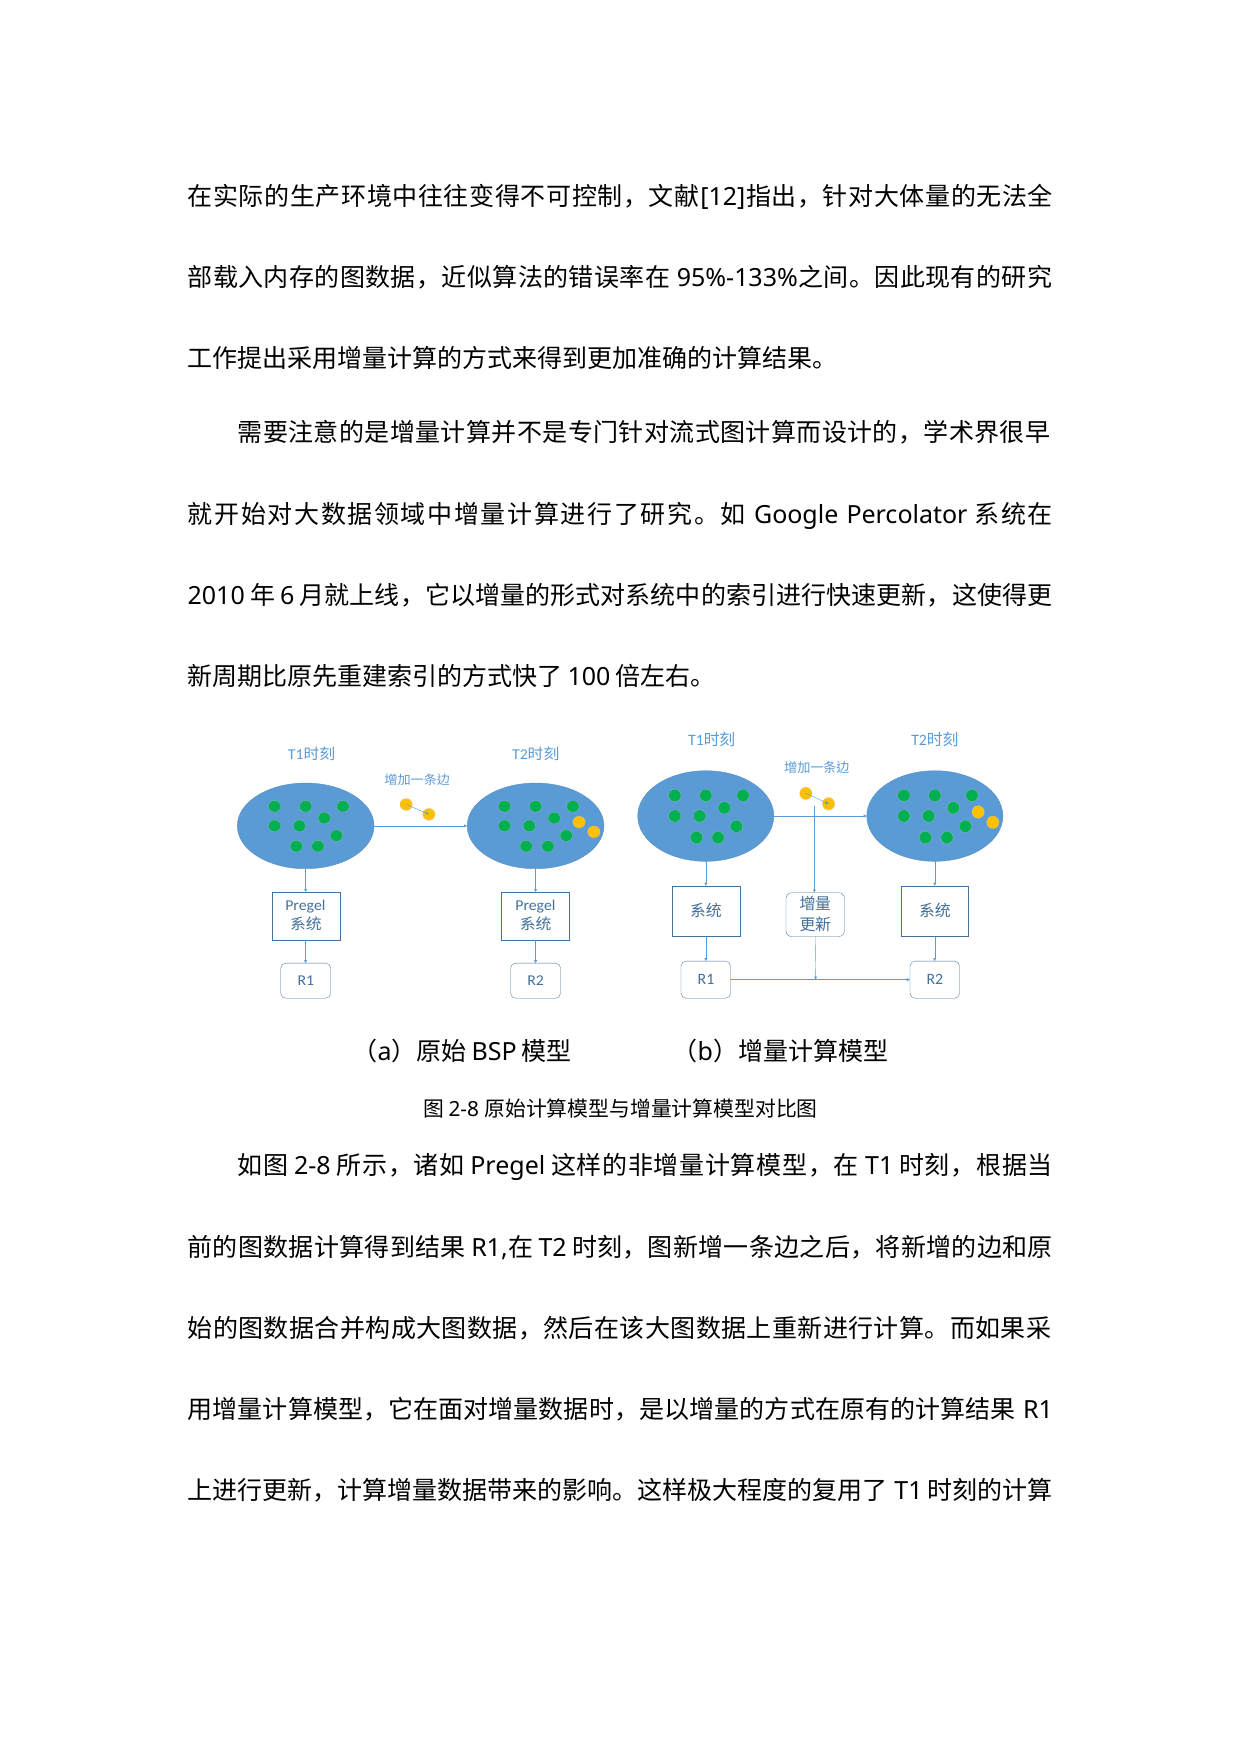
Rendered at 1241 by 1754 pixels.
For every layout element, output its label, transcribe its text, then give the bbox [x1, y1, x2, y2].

text 需要注意的是增量计算并不是专门针对流式图计算而设计的，学术界很早就开始对大数据领域中增量计算进行了研究。如Google Percolator系统在2010年6月就上线，它以增量的形式对系统中的索引进行快速更新，这使得更新周期比原先重建索引的方式快了100倍左右。 [187, 398, 1053, 707]
text 虽然估计算法能够在一定程度上节约了内存和计算开销，但其估计的误差在实际的生产环境中往往变得不可控制，文献[12]指出，针对大体量的无法全部载入内存的图数据，近似算法的错误率在95%-133%之间。因此现有的研究工作提出采用增量计算的方式来得到更加准确的计算结果。 [187, 162, 1053, 389]
text （a）原始BSP模型 （b）增量计算模型 [187, 1017, 1053, 1082]
text 图 2-8 原始计算模型与增量计算模型对比图 [187, 1091, 1053, 1124]
